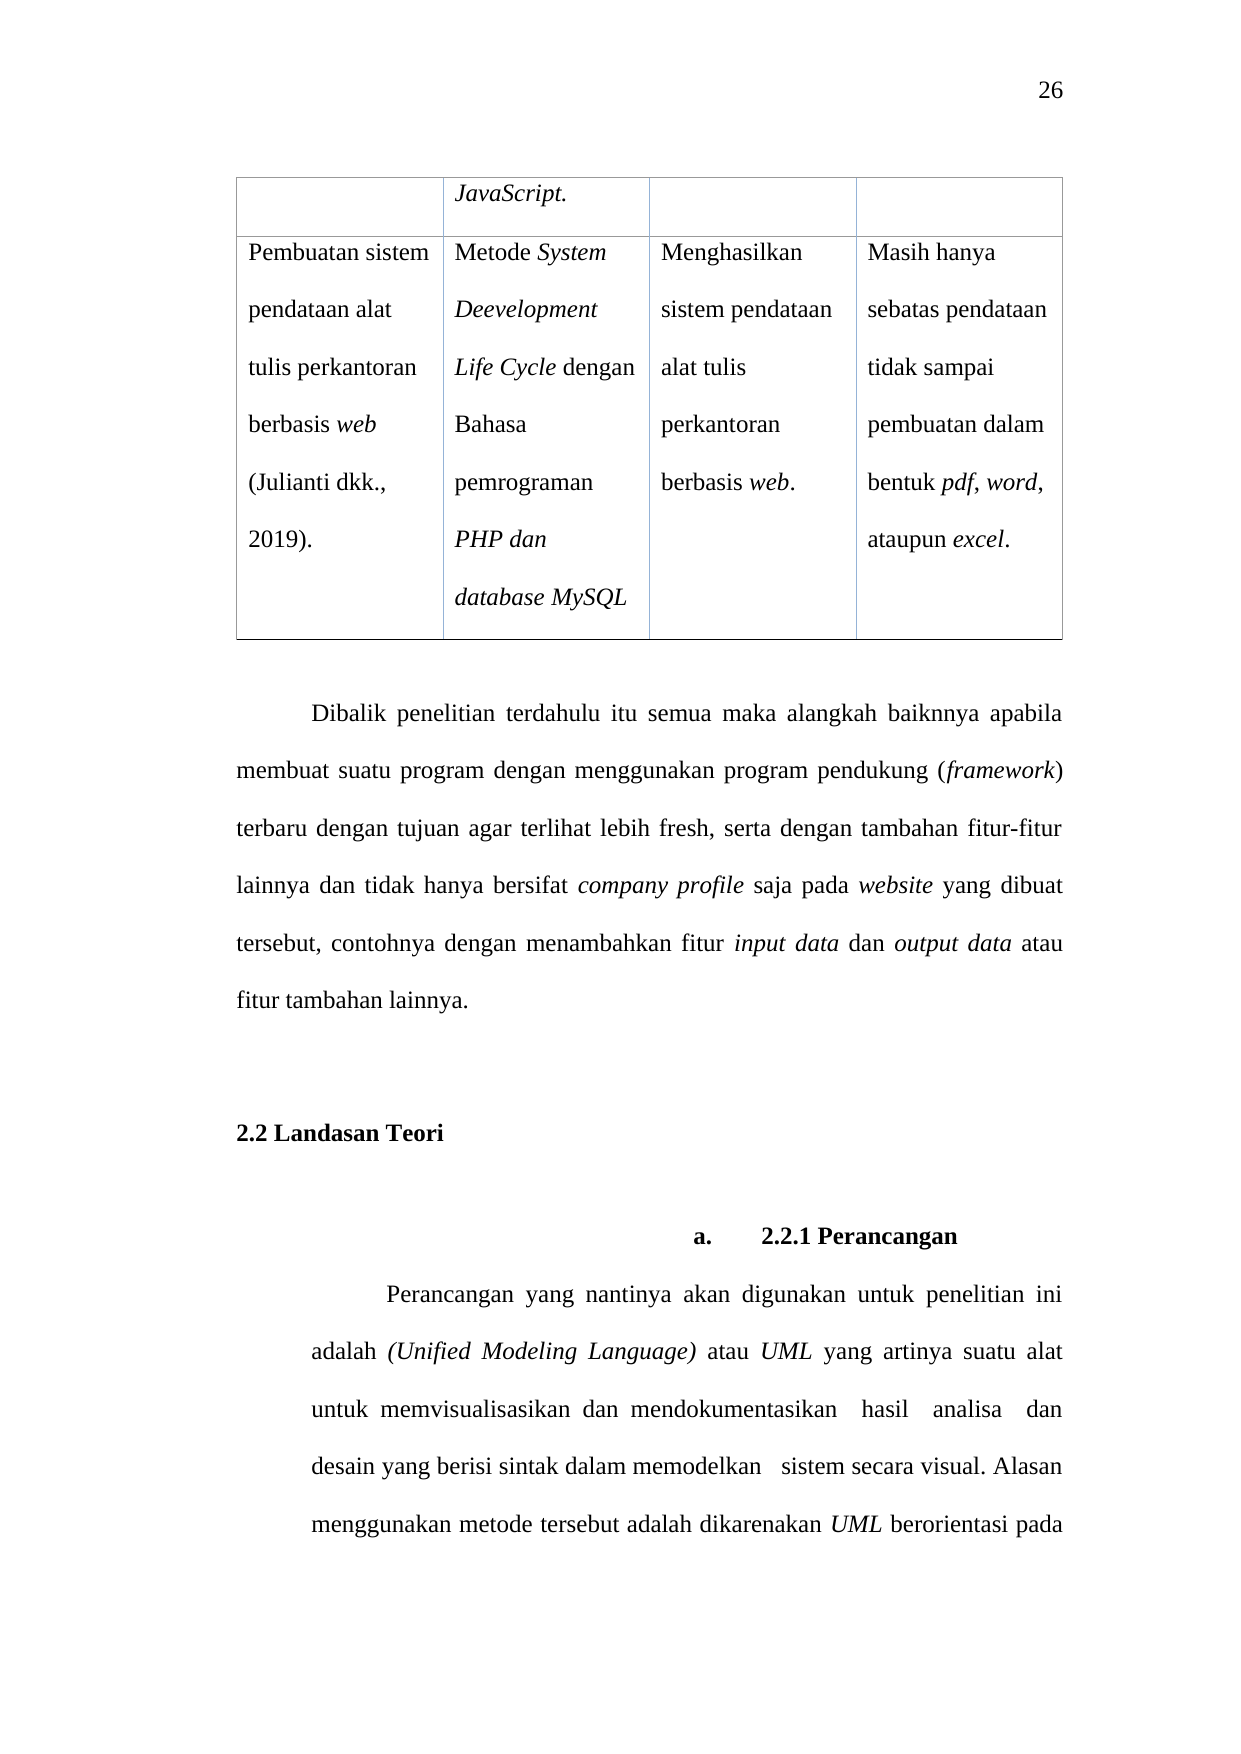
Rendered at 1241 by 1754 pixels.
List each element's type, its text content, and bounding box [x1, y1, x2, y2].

subtitle 2.2.1 Perancangan [618, 1221, 1063, 1250]
table_cell Pembuatan sistem pendataan alat tulis perkantoran berbasis web (Julianti dkk., 2019). [237, 237, 443, 639]
table_cell Metode System Deevelopment Life Cycle dengan Bahasa pemrograman PHP dan database MySQL [444, 237, 649, 639]
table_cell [444, 178, 649, 236]
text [311, 1279, 1063, 1538]
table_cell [237, 178, 443, 236]
text Dibalik penelitian terdahulu itu semua maka alangkah baiknnya apabila membuat suatu program dengan menggunakan program pendukung (framework) terbaru dengan tujuan agar terlihat lebih fresh, serta dengan tambahan fitur-fitur lainnya dan tidak hanya bersifat company profile saja pada website yang dibuat tersebut, contohnya dengan menambahkan fitur input data dan output data atau fitur tambahan lainnya. [236, 698, 1063, 1014]
table_cell Masih hanya sebatas pendataan tidak sampai pembuatan dalam bentuk pdf, word, ataupun excel. [857, 237, 1062, 639]
subtitle Landasan Teori [236, 1118, 1063, 1146]
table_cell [857, 178, 1062, 236]
table_cell Menghasilkan sistem pendataan alat tulis perkantoran berbasis web. [650, 237, 856, 639]
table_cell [650, 178, 856, 236]
